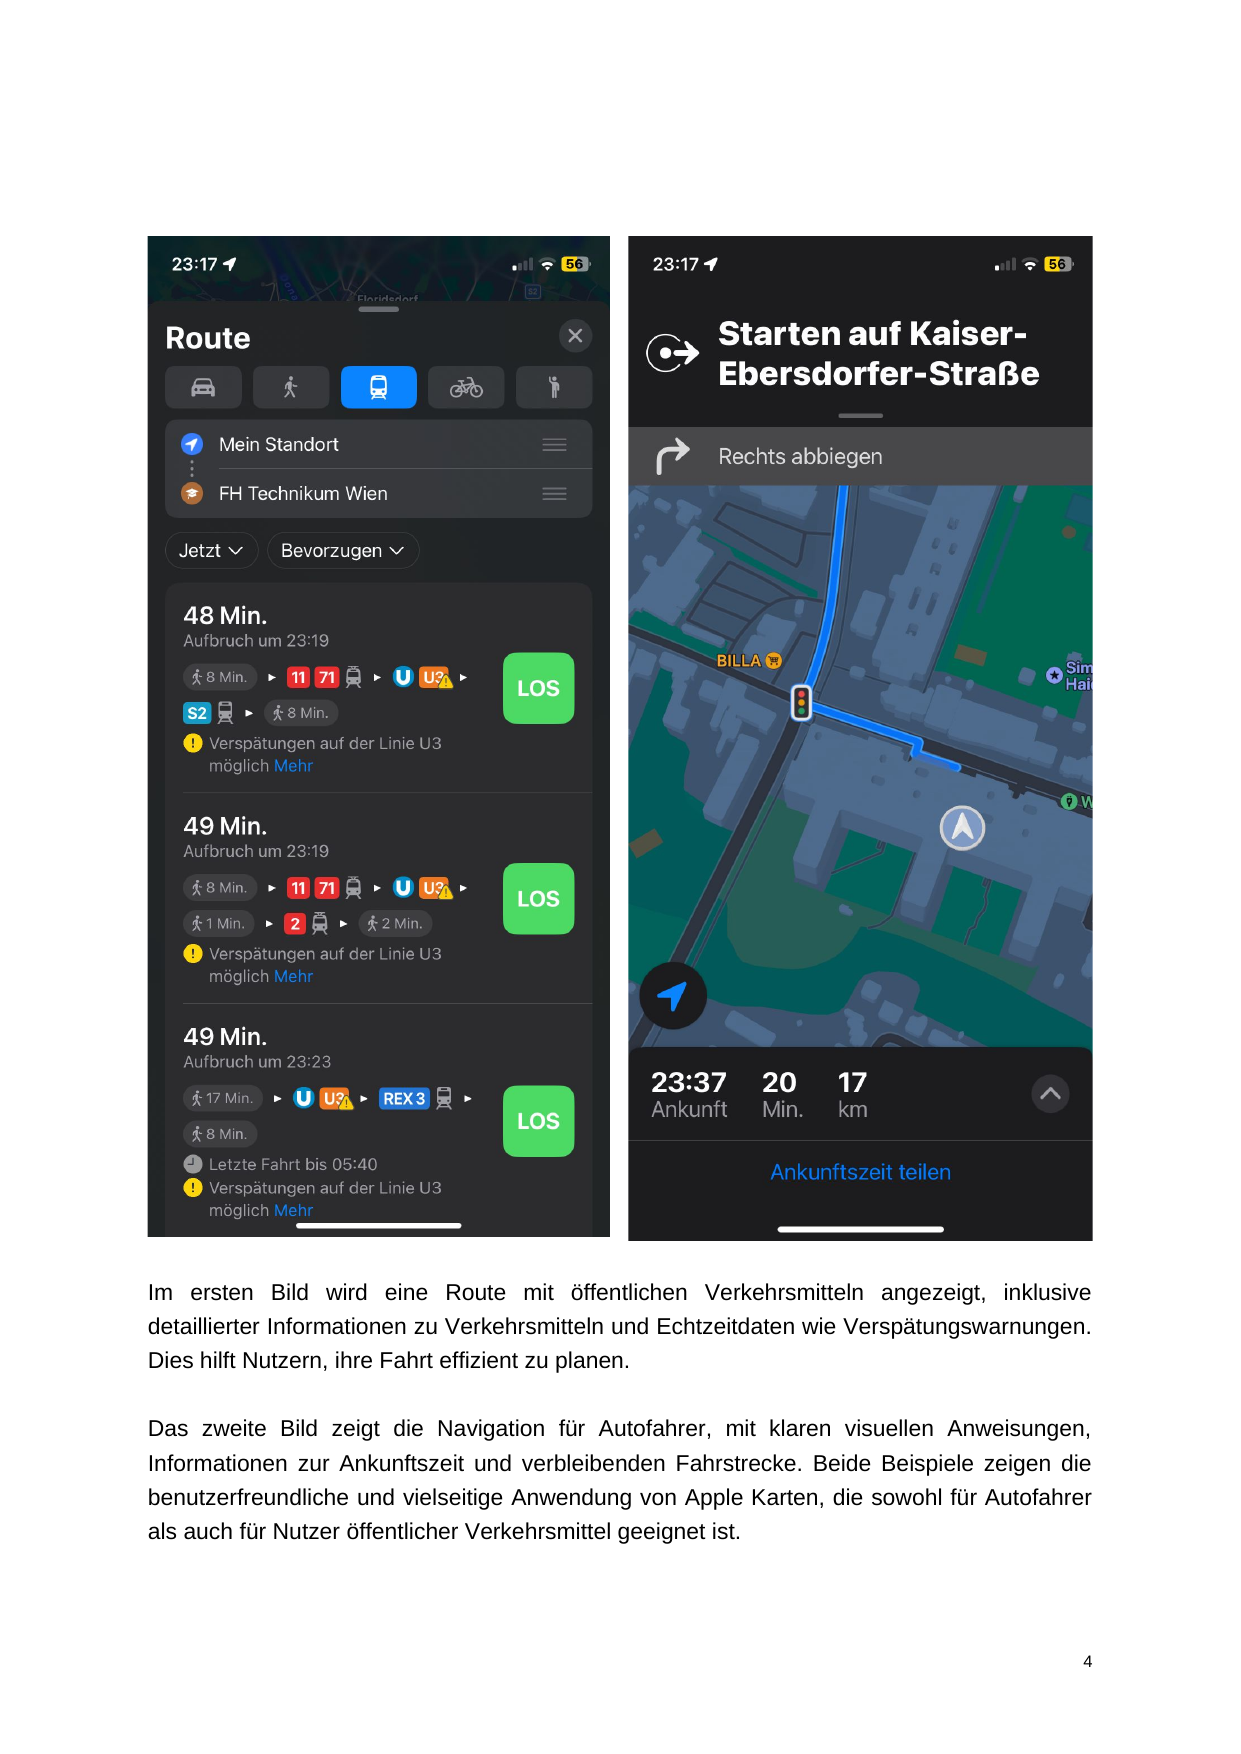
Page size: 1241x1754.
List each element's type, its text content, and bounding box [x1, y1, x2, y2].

picture [147, 236, 610, 1237]
text Im ersten Bild wird eine Route mit öffentlichen Verkehrsmitteln angezeigt, inklusive detaillierter Informationen zu Verkehrsmitteln und Echtzeitdaten wie Verspätungswarnungen. Dies hilft Nutzern, ihre Fahrt effizient zu planen. [148, 1279, 1092, 1373]
picture [628, 236, 1093, 1241]
text Das zweite Bild zeigt die Navigation für Autofahrer, mit klaren visuellen Anweisungen, Informationen zur Ankunftszeit und verbleibenden Fahrstrecke. Beide Beispiele zeigen die benutzerfreundliche und vielseitige Anwendung von Apple Karten, die sowohl für Autofahrer als auch für Nutzer öffentlicher Verkehrsmittel geeignet ist. [148, 1415, 1092, 1544]
